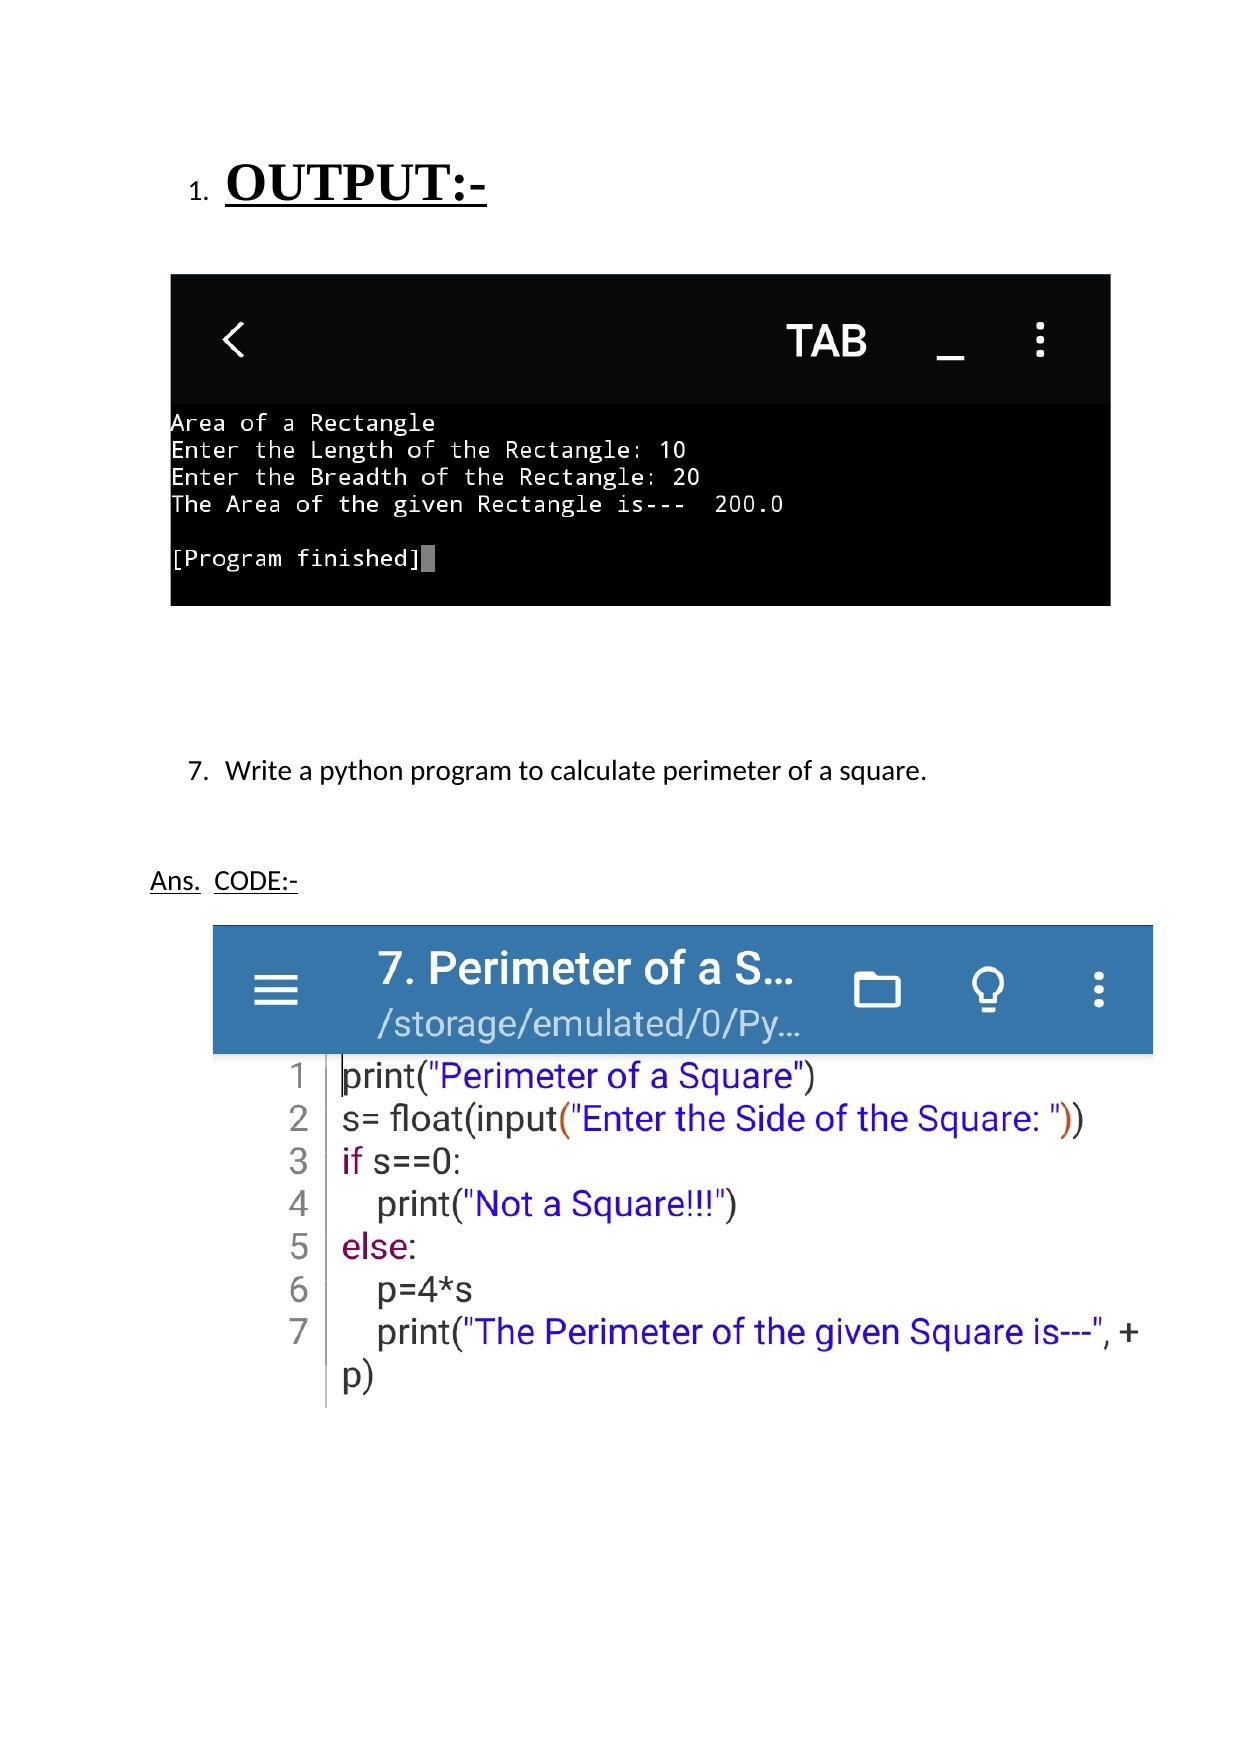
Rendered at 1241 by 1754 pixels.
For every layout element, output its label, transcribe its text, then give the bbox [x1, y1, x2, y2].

text Ans. CODE:- [150, 862, 1090, 898]
picture [212, 925, 1154, 1418]
picture [170, 274, 1111, 606]
list OUTPUT:- [187, 150, 1090, 212]
list Write a python program to calculate perimeter of a square. [187, 606, 1090, 788]
